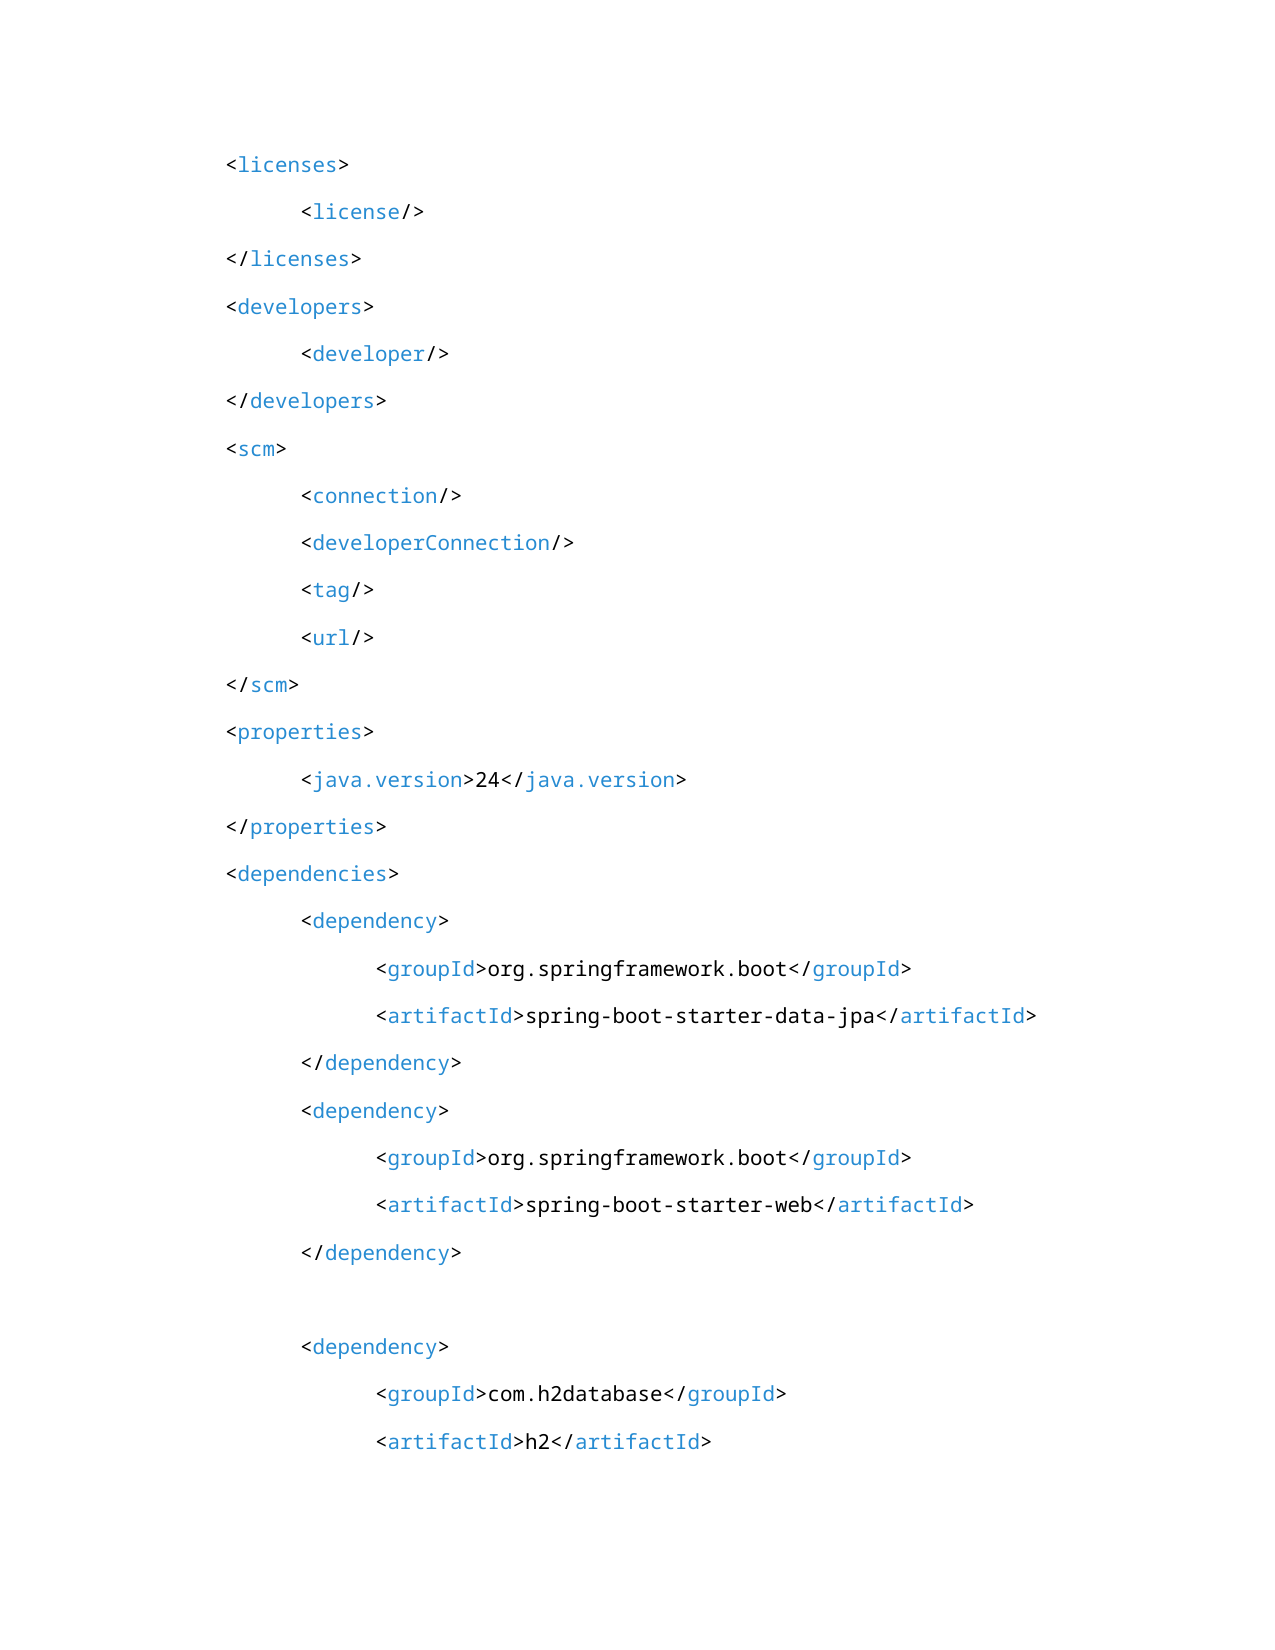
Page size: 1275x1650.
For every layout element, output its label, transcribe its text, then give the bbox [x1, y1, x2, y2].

text <properties> [150, 717, 1125, 746]
text <licenses> [150, 150, 1125, 178]
text </scm> [150, 670, 1125, 699]
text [150, 1143, 1125, 1172]
text <license/> [150, 197, 1125, 226]
text <dependency> [150, 1332, 1125, 1361]
text </licenses> [150, 244, 1125, 273]
text <java.version>24</java.version> [150, 765, 1125, 793]
text </dependency> [150, 1238, 1125, 1266]
text <groupId>com.h2database</groupId> [150, 1379, 1125, 1408]
text <dependencies> [150, 859, 1125, 888]
text </properties> [150, 812, 1125, 841]
text <artifactId>spring-boot-starter-web</artifactId> [150, 1190, 1125, 1219]
text <groupId>org.springframework.boot</groupId> [150, 954, 1125, 982]
text <dependency> [150, 907, 1125, 935]
text <scm> [150, 434, 1125, 462]
text </dependency> [150, 1048, 1125, 1077]
text </developers> [150, 386, 1125, 415]
text <tag/> [150, 576, 1125, 604]
text <developer/> [150, 339, 1125, 368]
text <artifactId>spring-boot-starter-data-jpa</artifactId> [150, 1001, 1125, 1030]
text <dependency> [150, 1096, 1125, 1124]
text <url/> [150, 623, 1125, 651]
text <connection/> [150, 481, 1125, 509]
text <developerConnection/> [150, 528, 1125, 557]
text <artifactId>h2</artifactId> [150, 1427, 1125, 1455]
text <developers> [150, 292, 1125, 320]
